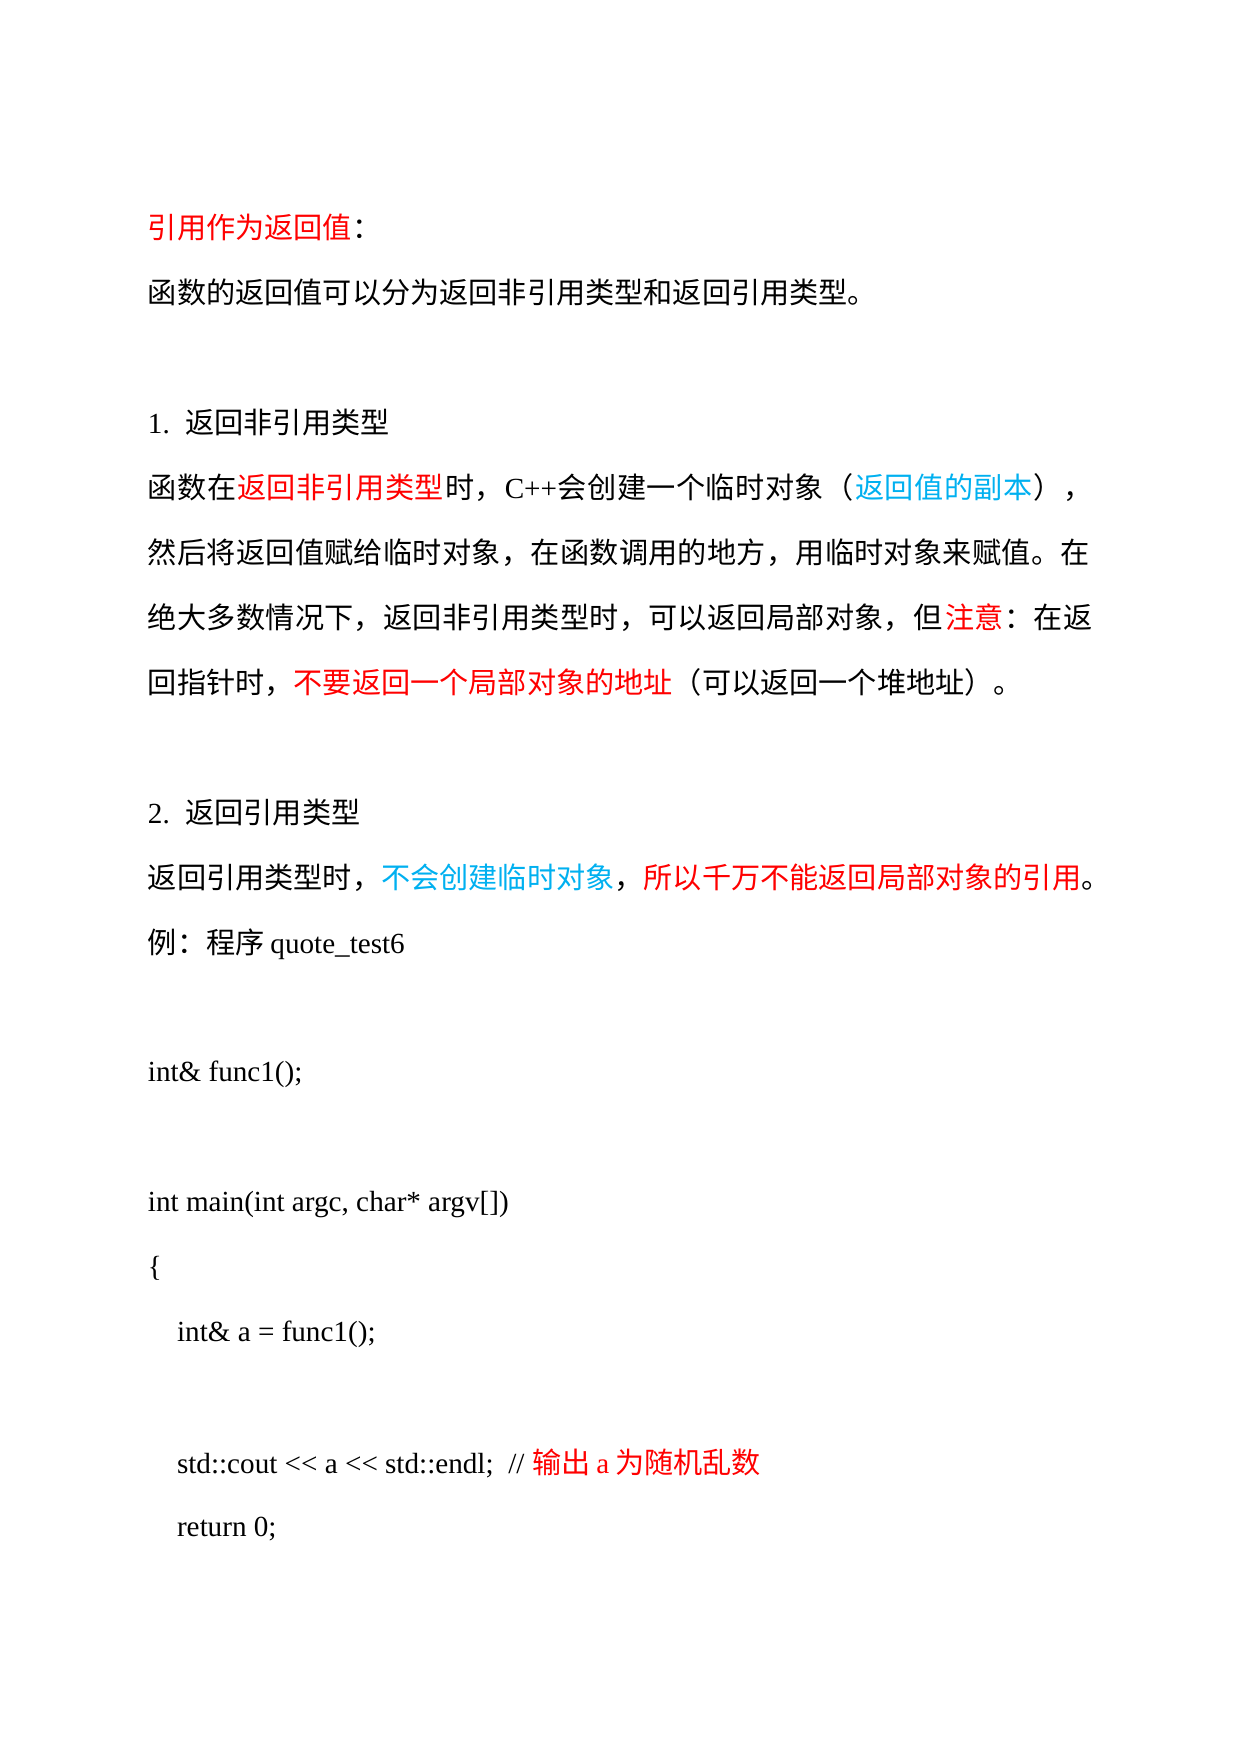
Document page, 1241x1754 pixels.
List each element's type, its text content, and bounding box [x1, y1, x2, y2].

text int& a = func1(); [148, 1298, 1092, 1363]
text int& func1(); [148, 1038, 1092, 1103]
text 引用作为返回值： [148, 193, 1092, 258]
text 例：程序quote_test6 [148, 908, 1092, 973]
text 返回引用类型时，不会创建临时对象，所以千万不能返回局部对象的引用。 [148, 843, 1092, 908]
text 函数在返回非引用类型时，C++会创建一个临时对象（返回值的副本），然后将返回值赋给临时对象，在函数调用的地方，用临时对象来赋值。在绝大多数情况下，返回非引用类型时，可以返回局部对象，但注意：在返回指针时，不要返回一个局部对象的地址（可以返回一个堆地址）。 [148, 453, 1092, 713]
list 返回非引用类型 [148, 388, 1092, 453]
text std::cout << a << std::endl; // 输出a为随机乱数 [148, 1428, 1092, 1493]
list 返回引用类型 [148, 778, 1092, 843]
text { [148, 1233, 1092, 1298]
text return 0; [148, 1493, 1092, 1558]
text 函数的返回值可以分为返回非引用类型和返回引用类型。 [148, 258, 1092, 323]
text int main(int argc, char* argv[]) [148, 1168, 1092, 1233]
